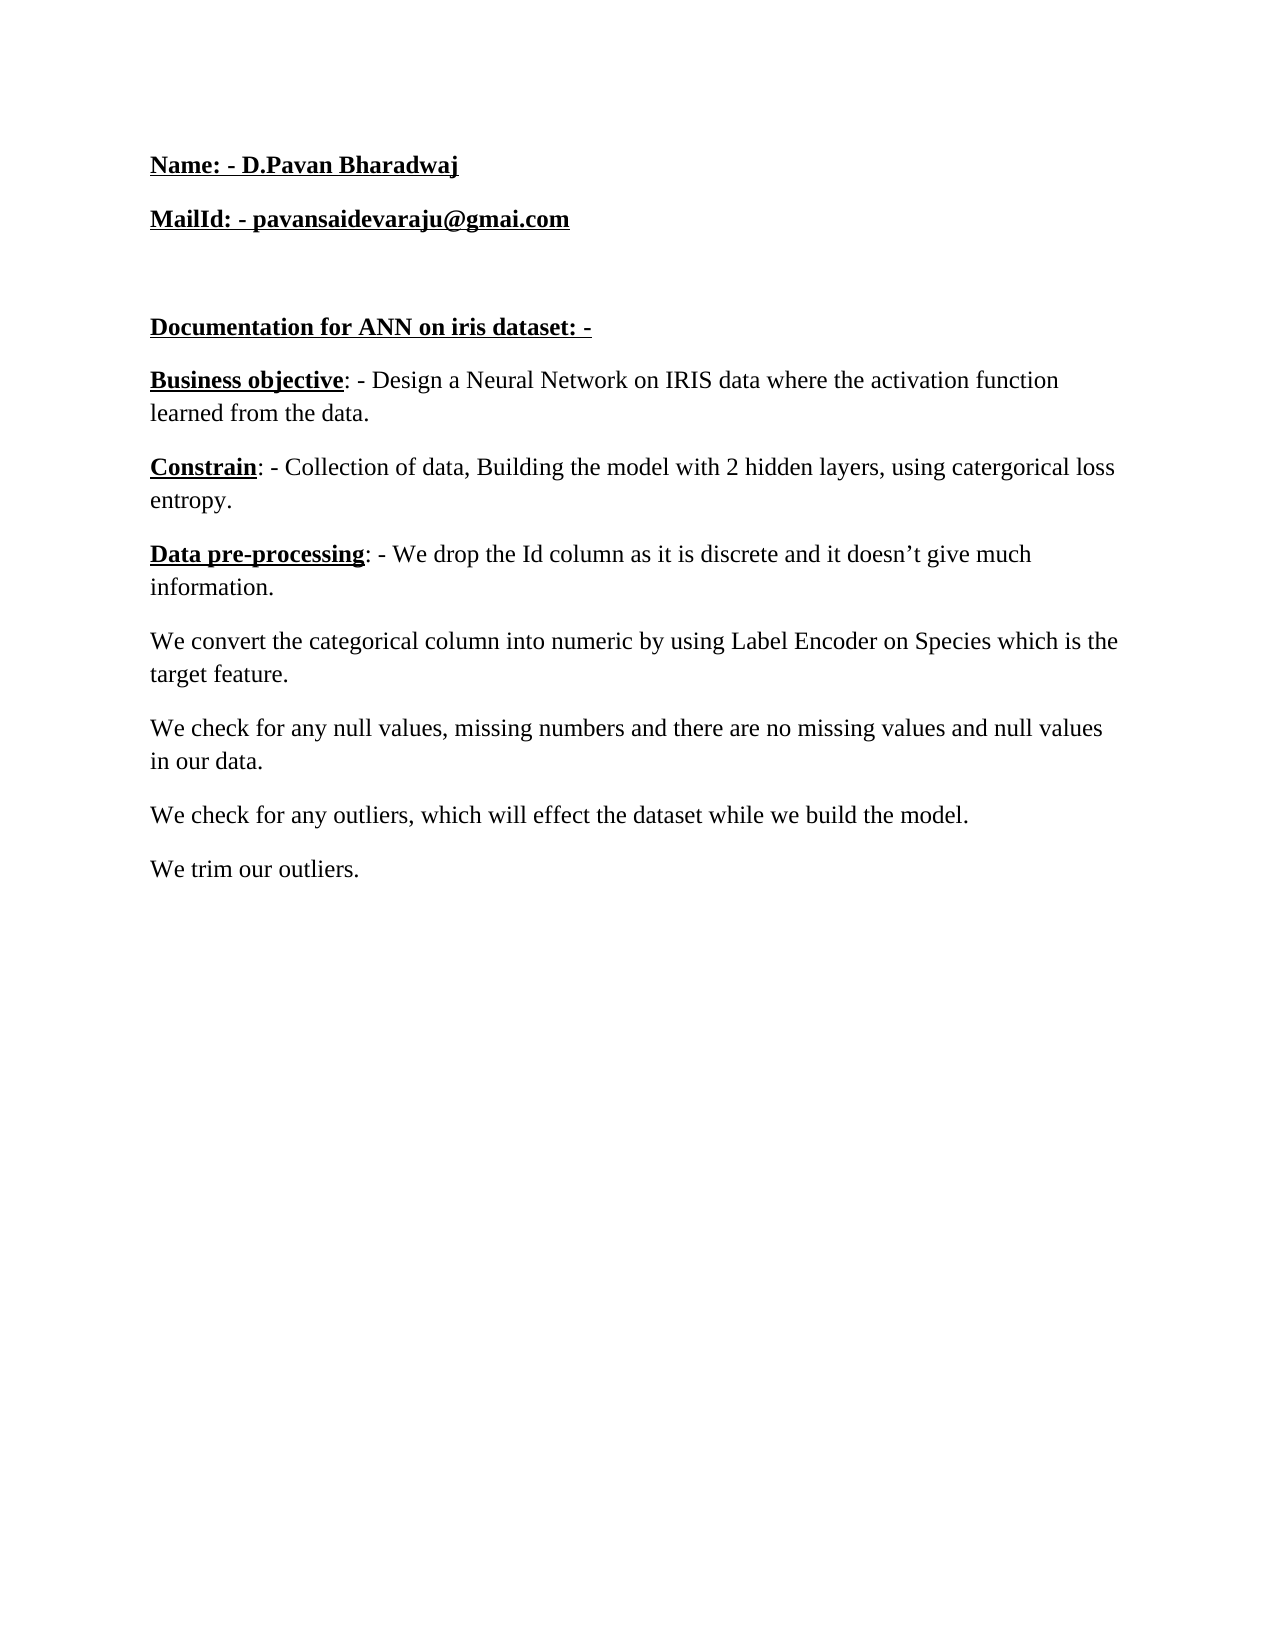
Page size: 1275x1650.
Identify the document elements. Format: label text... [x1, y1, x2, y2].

text Data pre-processing: - We drop the Id column as it is discrete and it doesn’t give much information. [150, 539, 1125, 601]
text Name: - D.Pavan Bharadwaj [150, 150, 1125, 179]
text Constrain: - Collection of data, Building the model with 2 hidden layers, using catergorical loss entropy. [150, 452, 1125, 514]
text We convert the categorical column into numeric by using Label Encoder on Species which is the target feature. [150, 626, 1125, 688]
text Documentation for ANN on iris dataset: - [150, 312, 1125, 340]
text MailId: - pavansaidevaraju@gmai.com [150, 204, 1125, 233]
text We check for any outliers, which will effect the dataset while we build the model. [150, 800, 1125, 828]
text We trim our outliers. [150, 854, 1125, 882]
text We check for any null values, missing numbers and there are no missing values and null values in our data. [150, 713, 1125, 775]
text Business objective: - Design a Neural Network on IRIS data where the activation function learned from the data. [150, 365, 1125, 427]
